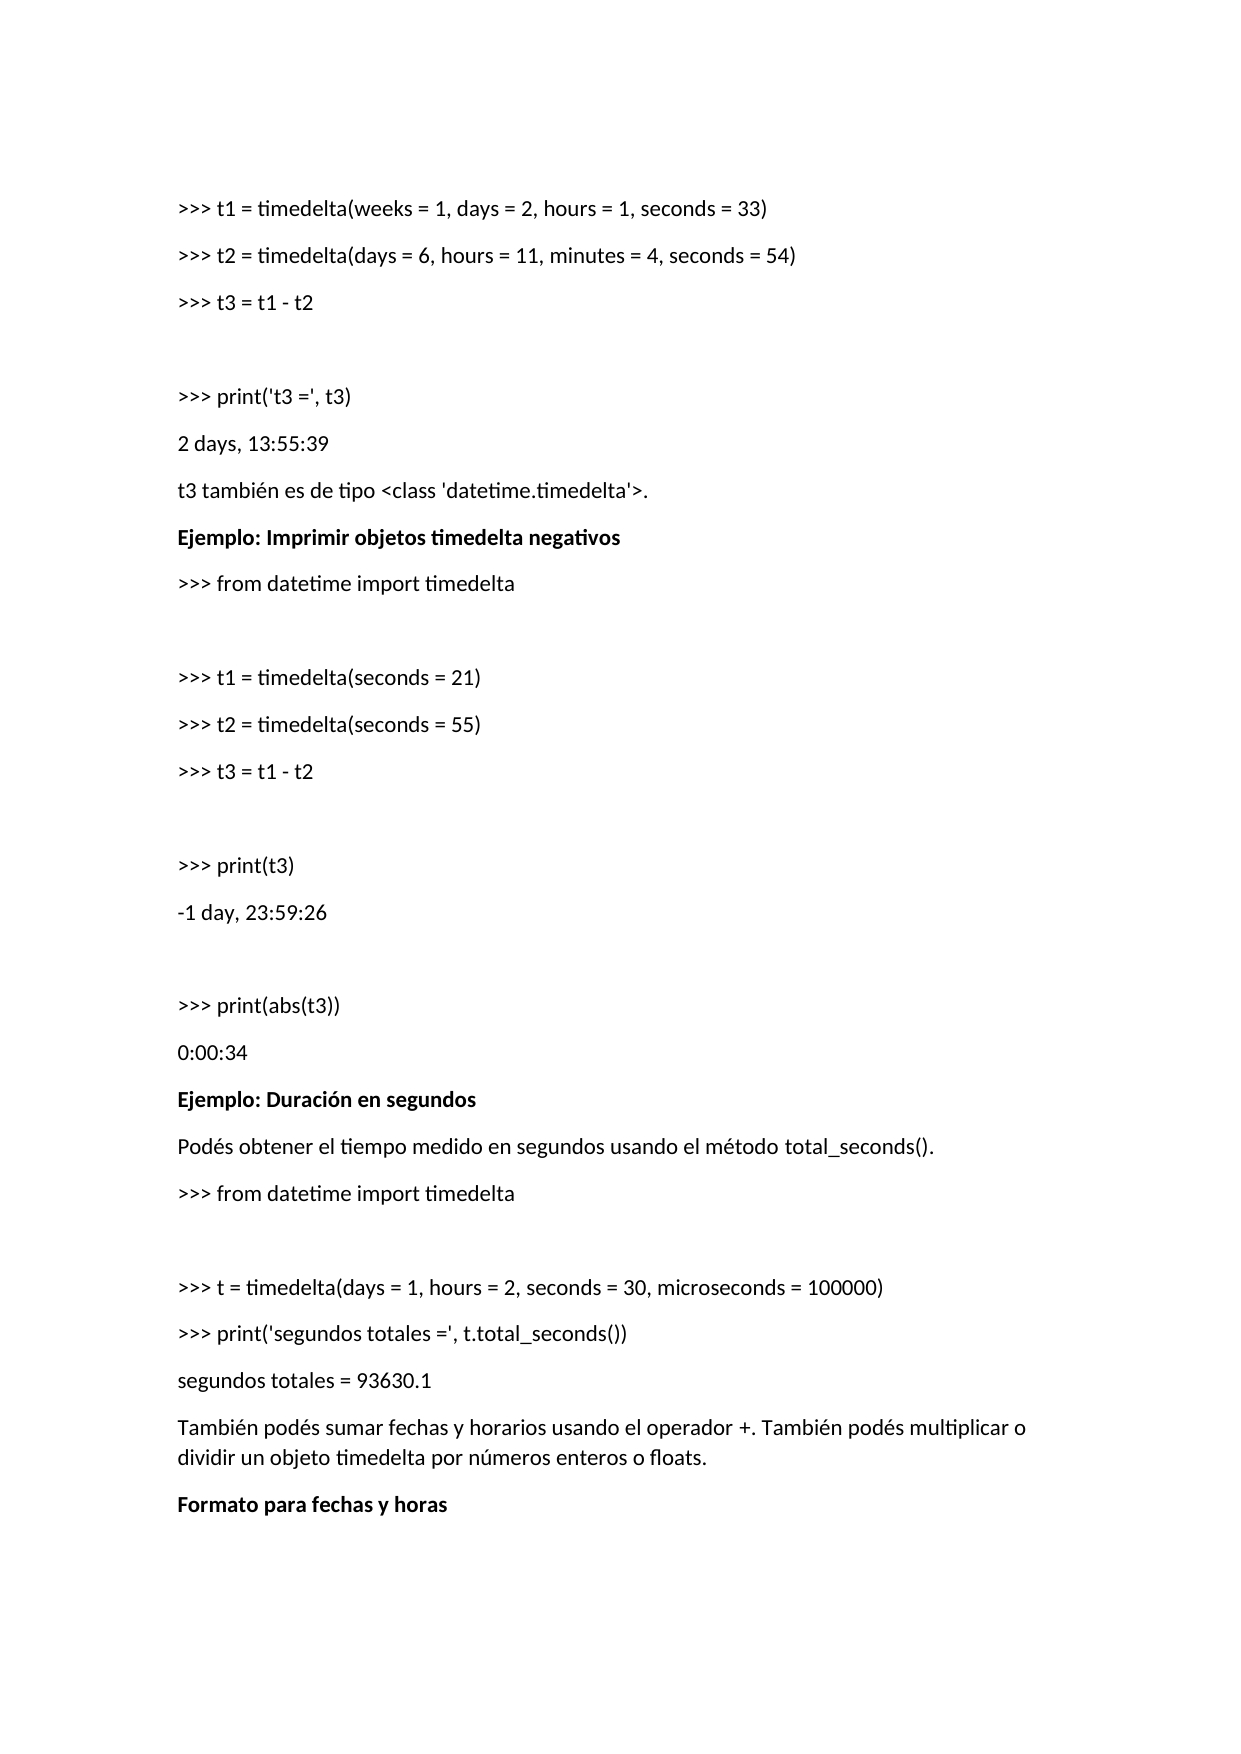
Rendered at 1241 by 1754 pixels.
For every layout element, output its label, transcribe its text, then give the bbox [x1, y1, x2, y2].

text >>> t2 = timedelta(days = 6, hours = 11, minutes = 4, seconds = 54) [177, 241, 1063, 269]
text >>> t3 = t1 - t2 [177, 288, 1063, 316]
text segundos totales = 93630.1 [177, 1366, 1063, 1394]
text -1 day, 23:59:26 [177, 898, 1063, 926]
text >>> print('segundos totales =', t.total_seconds()) [177, 1319, 1063, 1347]
text 2 days, 13:55:39 [177, 429, 1063, 457]
text >>> t1 = timedelta(seconds = 21) [177, 663, 1063, 691]
text >>> print(t3) [177, 851, 1063, 879]
text Formato para fechas y horas [177, 1490, 1063, 1518]
text 0:00:34 [177, 1038, 1063, 1066]
text >>> t1 = timedelta(weeks = 1, days = 2, hours = 1, seconds = 33) [177, 194, 1063, 222]
text >>> t = timedelta(days = 1, hours = 2, seconds = 30, microseconds = 100000) [177, 1273, 1063, 1301]
text >>> print(abs(t3)) [177, 991, 1063, 1019]
text >>> from datetime import timedelta [177, 1179, 1063, 1207]
text También podés sumar fechas y horarios usando el operador +. También podés multiplicar o dividir un objeto timedelta por números enteros o floats. [177, 1413, 1063, 1471]
text t3 también es de tipo <class 'datetime.timedelta'>. [177, 476, 1063, 504]
text Podés obtener el tiempo medido en segundos usando el método total_seconds(). [177, 1132, 1063, 1160]
text >>> t3 = t1 - t2 [177, 757, 1063, 785]
text >>> t2 = timedelta(seconds = 55) [177, 710, 1063, 738]
text Ejemplo: Duración en segundos [177, 1085, 1063, 1113]
text >>> from datetime import timedelta [177, 569, 1063, 597]
text >>> print('t3 =', t3) [177, 382, 1063, 410]
text Ejemplo: Imprimir objetos timedelta negativos [177, 523, 1063, 551]
